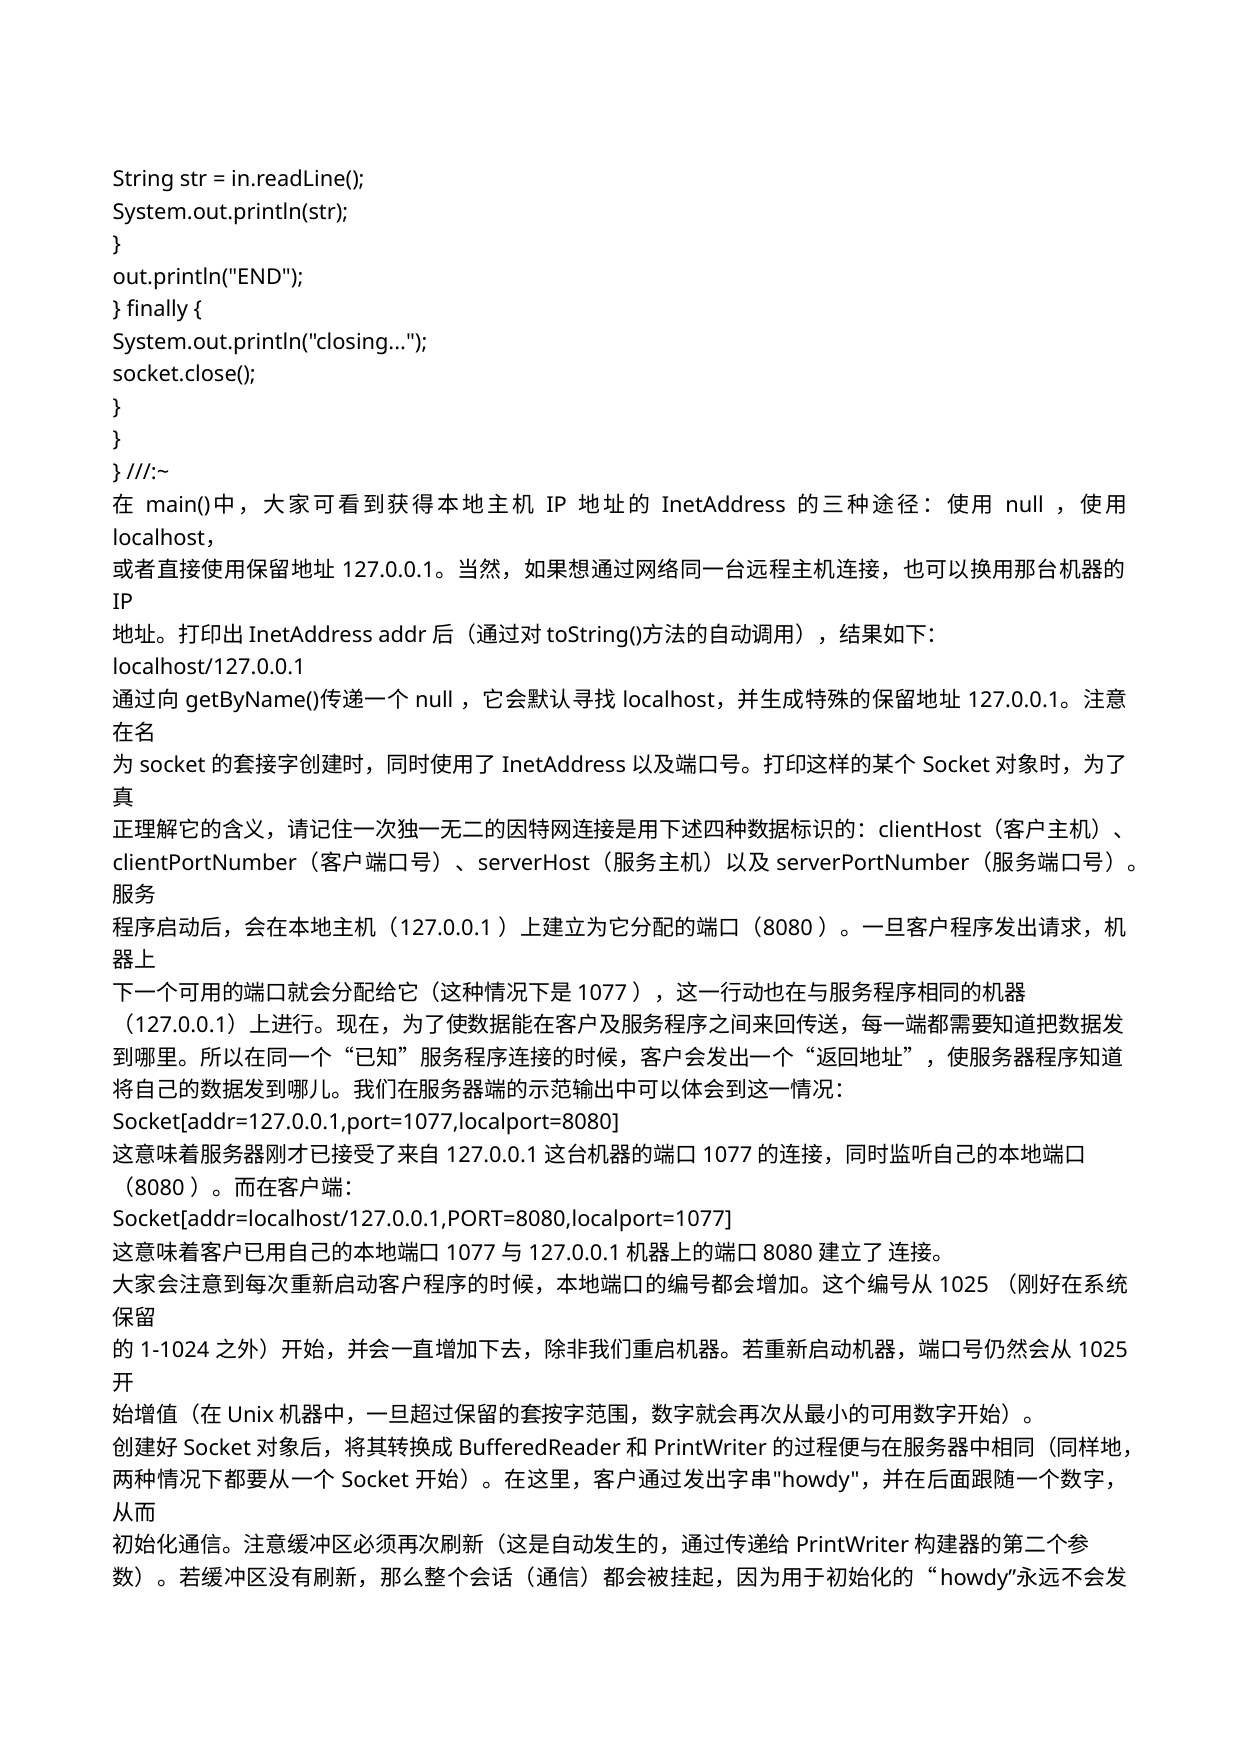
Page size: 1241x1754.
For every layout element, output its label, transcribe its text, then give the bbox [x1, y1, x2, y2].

text clientPortNumber（客户端口号）、serverHost（服务主机）以及 serverPortNumber（服务端口号）。服务 [112, 844, 1128, 909]
text 通过向 getByName()传递一个 null ，它会默认寻找 localhost，并生成特殊的保留地址 127.0.0.1。注意在名 [112, 682, 1128, 747]
text socket.close(); [112, 357, 1128, 389]
text 这意味着客户已用自己的本地端口 1077 与 127.0.0.1 机器上的端口 8080 建立了 连接。 [112, 1234, 1128, 1267]
text 的 1-1024 之外）开始，并会一直增加下去，除非我们重启机器。若重新启动机器，端口号仍然会从 1025 开 [112, 1332, 1128, 1397]
text 大家会注意到每次重新启动客户程序的时候，本地端口的编号都会增加。这个编号从 1025 （刚好在系统保留 [112, 1267, 1128, 1332]
text } [112, 389, 1128, 422]
text 这意味着服务器刚才已接受了来自 127.0.0.1 这台机器的端口 1077 的连接，同时监听自己的本地端口 [112, 1137, 1128, 1169]
text 或者直接使用保留地址 127.0.0.1。当然，如果想通过网络同一台远程主机连接，也可以换用那台机器的 IP [112, 552, 1128, 617]
text } ///:~ [112, 454, 1128, 487]
text String str = in.readLine(); [112, 162, 1128, 194]
text 两种情况下都要从一个 Socket 开始）。在这里，客户通过发出字串"howdy"，并在后面跟随一个数字，从而 [112, 1462, 1128, 1527]
text System.out.println(str); [112, 194, 1128, 227]
text localhost/127.0.0.1 [112, 649, 1128, 682]
text } [112, 227, 1128, 259]
text 始增值（在 Unix 机器中，一旦超过保留的套按字范围，数字就会再次从最小的可用数字开始）。 [112, 1397, 1128, 1429]
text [112, 1559, 1128, 1592]
text } [112, 422, 1128, 454]
text 为 socket 的套接字创建时，同时使用了 InetAddress 以及端口号。打印这样的某个 Socket 对象时，为了真 [112, 747, 1128, 812]
text 地址。打印出 InetAddress addr 后（通过对 toString()方法的自动调用），结果如下： [112, 617, 1128, 649]
text 创建好 Socket 对象后，将其转换成 BufferedReader 和 PrintWriter 的过程便与在服务器中相同（同样地， [112, 1429, 1128, 1462]
text System.out.println("closing..."); [112, 324, 1128, 357]
text Socket[addr=127.0.0.1,port=1077,localport=8080] [112, 1104, 1128, 1137]
text } finally { [112, 292, 1128, 324]
text 程序启动后，会在本地主机（127.0.0.1 ）上建立为它分配的端口（8080 ）。一旦客户程序发出请求，机器上 [112, 909, 1128, 974]
text （127.0.0.1）上进行。现在，为了使数据能在客户及服务程序之间来回传送，每一端都需要知道把数据发到哪里。所以在同一个“已知”服务程序连接的时候，客户会发出一个“返回地址”，使服务器程序知道将自己的数据发到哪儿。我们在服务器端的示范输出中可以体会到这一情况： [112, 1007, 1128, 1104]
text 初始化通信。注意缓冲区必须再次刷新（这是自动发生的，通过传递给 PrintWriter 构建器的第二个参 [112, 1527, 1128, 1559]
text 正理解它的含义，请记住一次独一无二的因特网连接是用下述四种数据标识的：clientHost（客户主机）、 [112, 812, 1128, 844]
text 在 main()中，大家可看到获得本地主机 IP 地址的 InetAddress 的三种途径：使用 null ，使用 localhost， [112, 487, 1128, 552]
text out.println("END"); [112, 259, 1128, 292]
text （8080 ）。而在客户端： [112, 1169, 1128, 1202]
text 下一个可用的端口就会分配给它（这种情况下是 1077 ），这一行动也在与服务程序相同的机器 [112, 974, 1128, 1007]
text Socket[addr=localhost/127.0.0.1,PORT=8080,localport=1077] [112, 1202, 1128, 1234]
